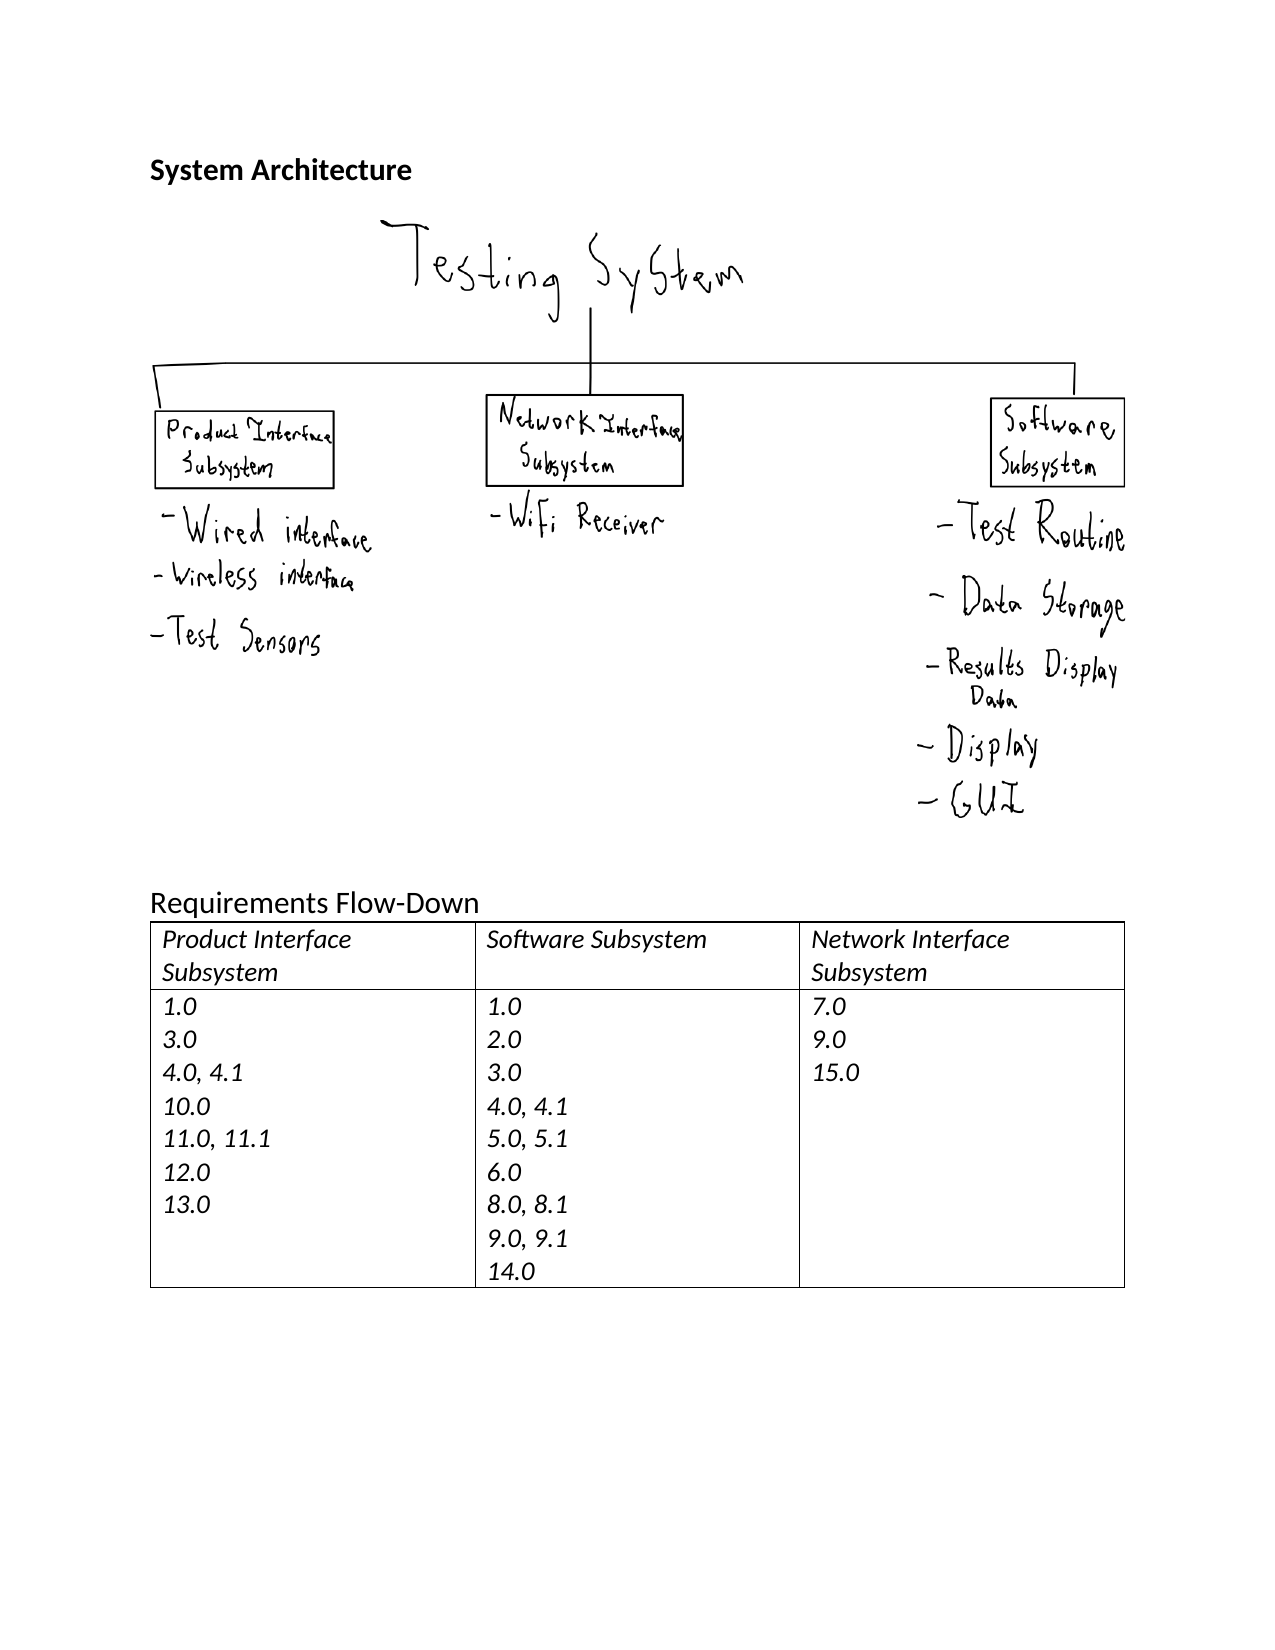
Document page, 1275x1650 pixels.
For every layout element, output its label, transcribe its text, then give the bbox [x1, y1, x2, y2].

text System Architecture [150, 150, 1125, 188]
table_header Network Interface Subsystem [800, 923, 1124, 988]
table_header Product Interface Subsystem [151, 923, 475, 988]
table_cell 1.0 2.0 3.0 4.0, 4.1 5.0, 5.1 6.0 8.0, 8.1 9.0, 9.1 14.0 [476, 990, 799, 1287]
table_cell 1.0 3.0 4.0, 4.1 10.0 11.0, 11.1 12.0 13.0 [151, 990, 475, 1287]
text Requirements Flow-Down [150, 883, 1125, 921]
table_cell 7.0 9.0 15.0 [800, 990, 1124, 1287]
picture [150, 220, 1125, 818]
table_header Software Subsystem [476, 923, 799, 988]
